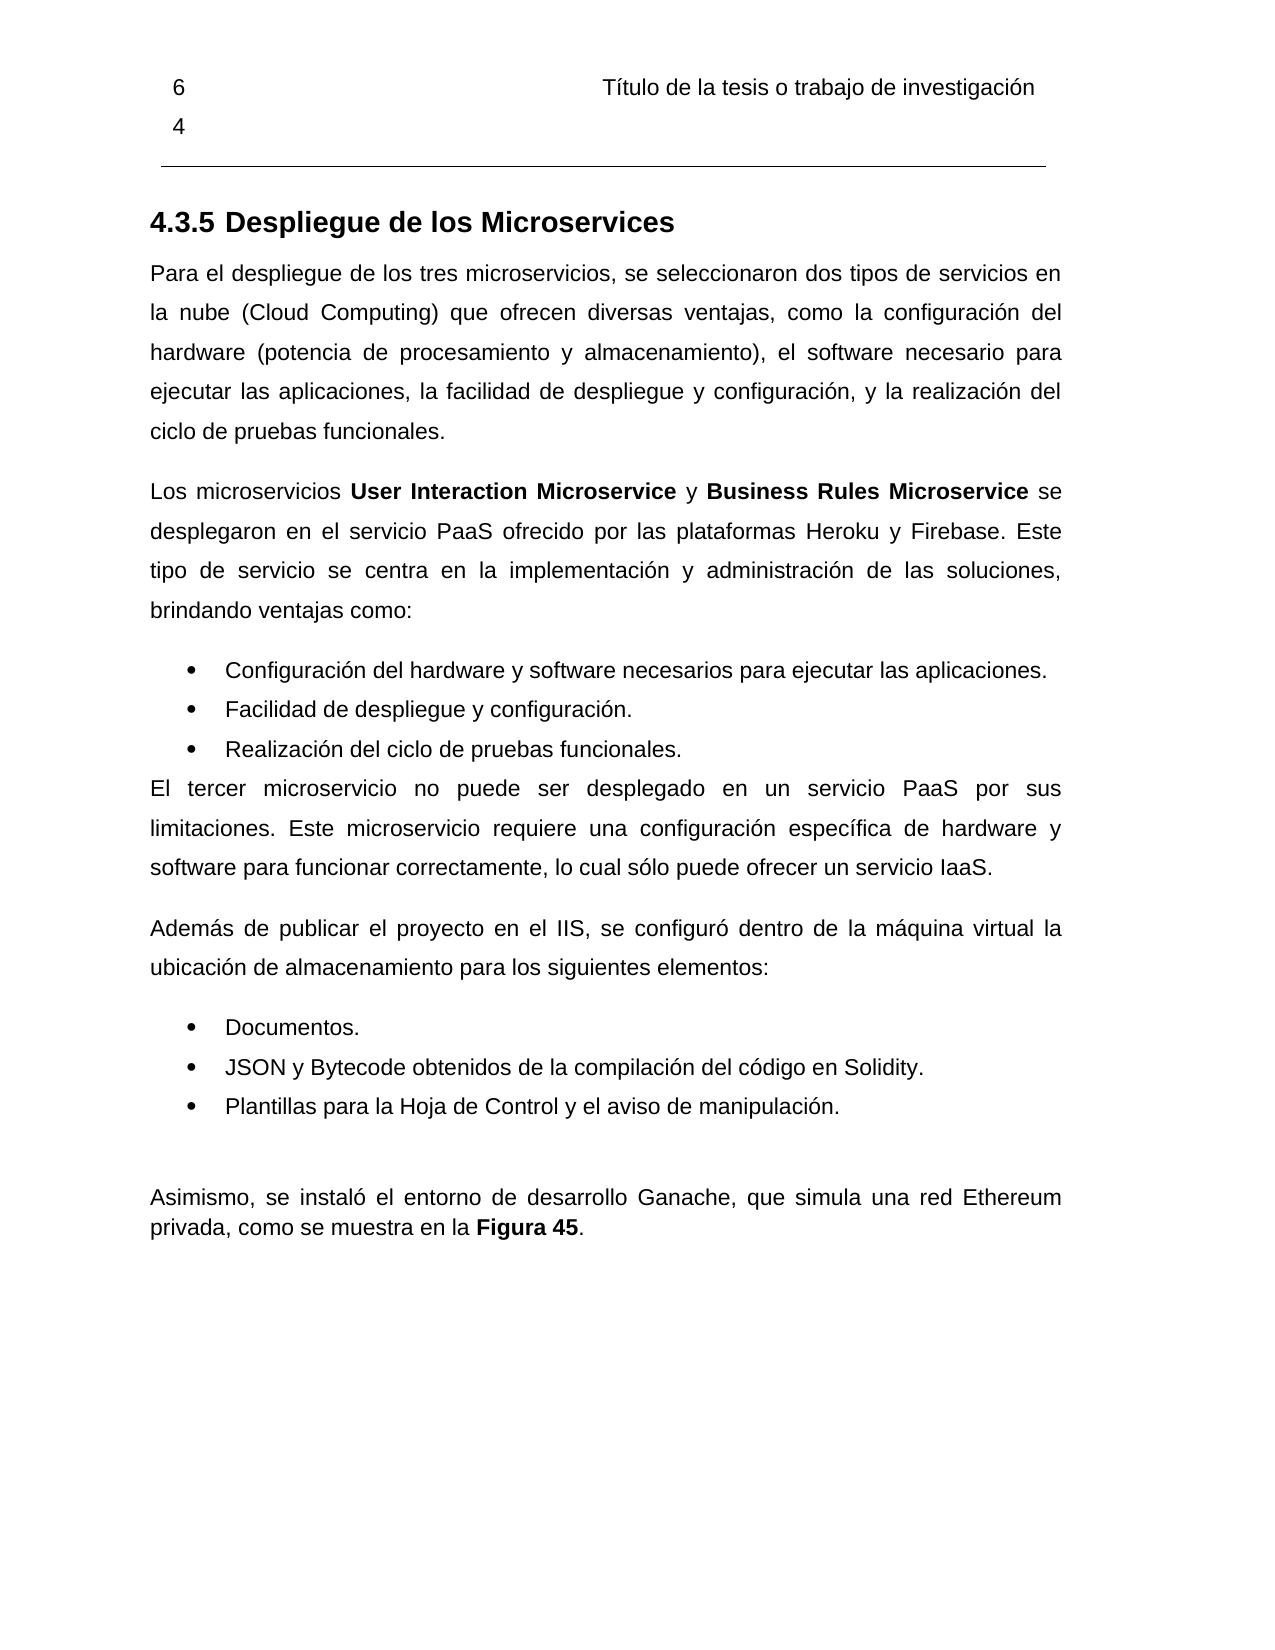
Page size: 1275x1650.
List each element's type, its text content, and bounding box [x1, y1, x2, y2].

list JSON y Bytecode obtenidos de la compilación del código en Solidity. [187, 1054, 1062, 1080]
list Configuración del hardware y software necesarios para ejecutar las aplicaciones. [187, 657, 1062, 683]
subtitle Despliegue de los Microservices [150, 206, 1062, 239]
list Plantillas para la Hoja de Control y el aviso de manipulación. [187, 1093, 1062, 1120]
text Los microservicios User Interaction Microservice y Business Rules Microservice se desplegaron en el servicio PaaS ofrecido por las plataformas Heroku y Firebase. Este tipo de servicio se centra en la implementación y administración de las soluciones, brindando ventajas como: [150, 478, 1062, 623]
list Realización del ciclo de pruebas funcionales. [187, 736, 1062, 762]
text El tercer microservicio no puede ser desplegado en un servicio PaaS por sus limitaciones. Este microservicio requiere una configuración específica de hardware y software para funcionar correctamente, lo cual sólo puede ofrecer un servicio IaaS. [150, 775, 1062, 881]
text Asimismo, se instaló el entorno de desarrollo Ganache, que simula una red Ethereum privada, como se muestra en la Figura 45. [150, 1184, 1062, 1240]
text Para el despliegue de los tres microservicios, se seleccionaron dos tipos de servicios en la nube (Cloud Computing) que ofrecen diversas ventajas, como la configuración del hardware (potencia de procesamiento y almacenamiento), el software necesario para ejecutar las aplicaciones, la facilidad de despliegue y configuración, y la realización del ciclo de pruebas funcionales. [150, 260, 1062, 444]
list Facilidad de despliegue y configuración. [187, 696, 1062, 723]
list Documentos. [187, 1014, 1062, 1041]
text Además de publicar el proyecto en el IIS, se configuró dentro de la máquina virtual la ubicación de almacenamiento para los siguientes elementos: [150, 914, 1062, 980]
